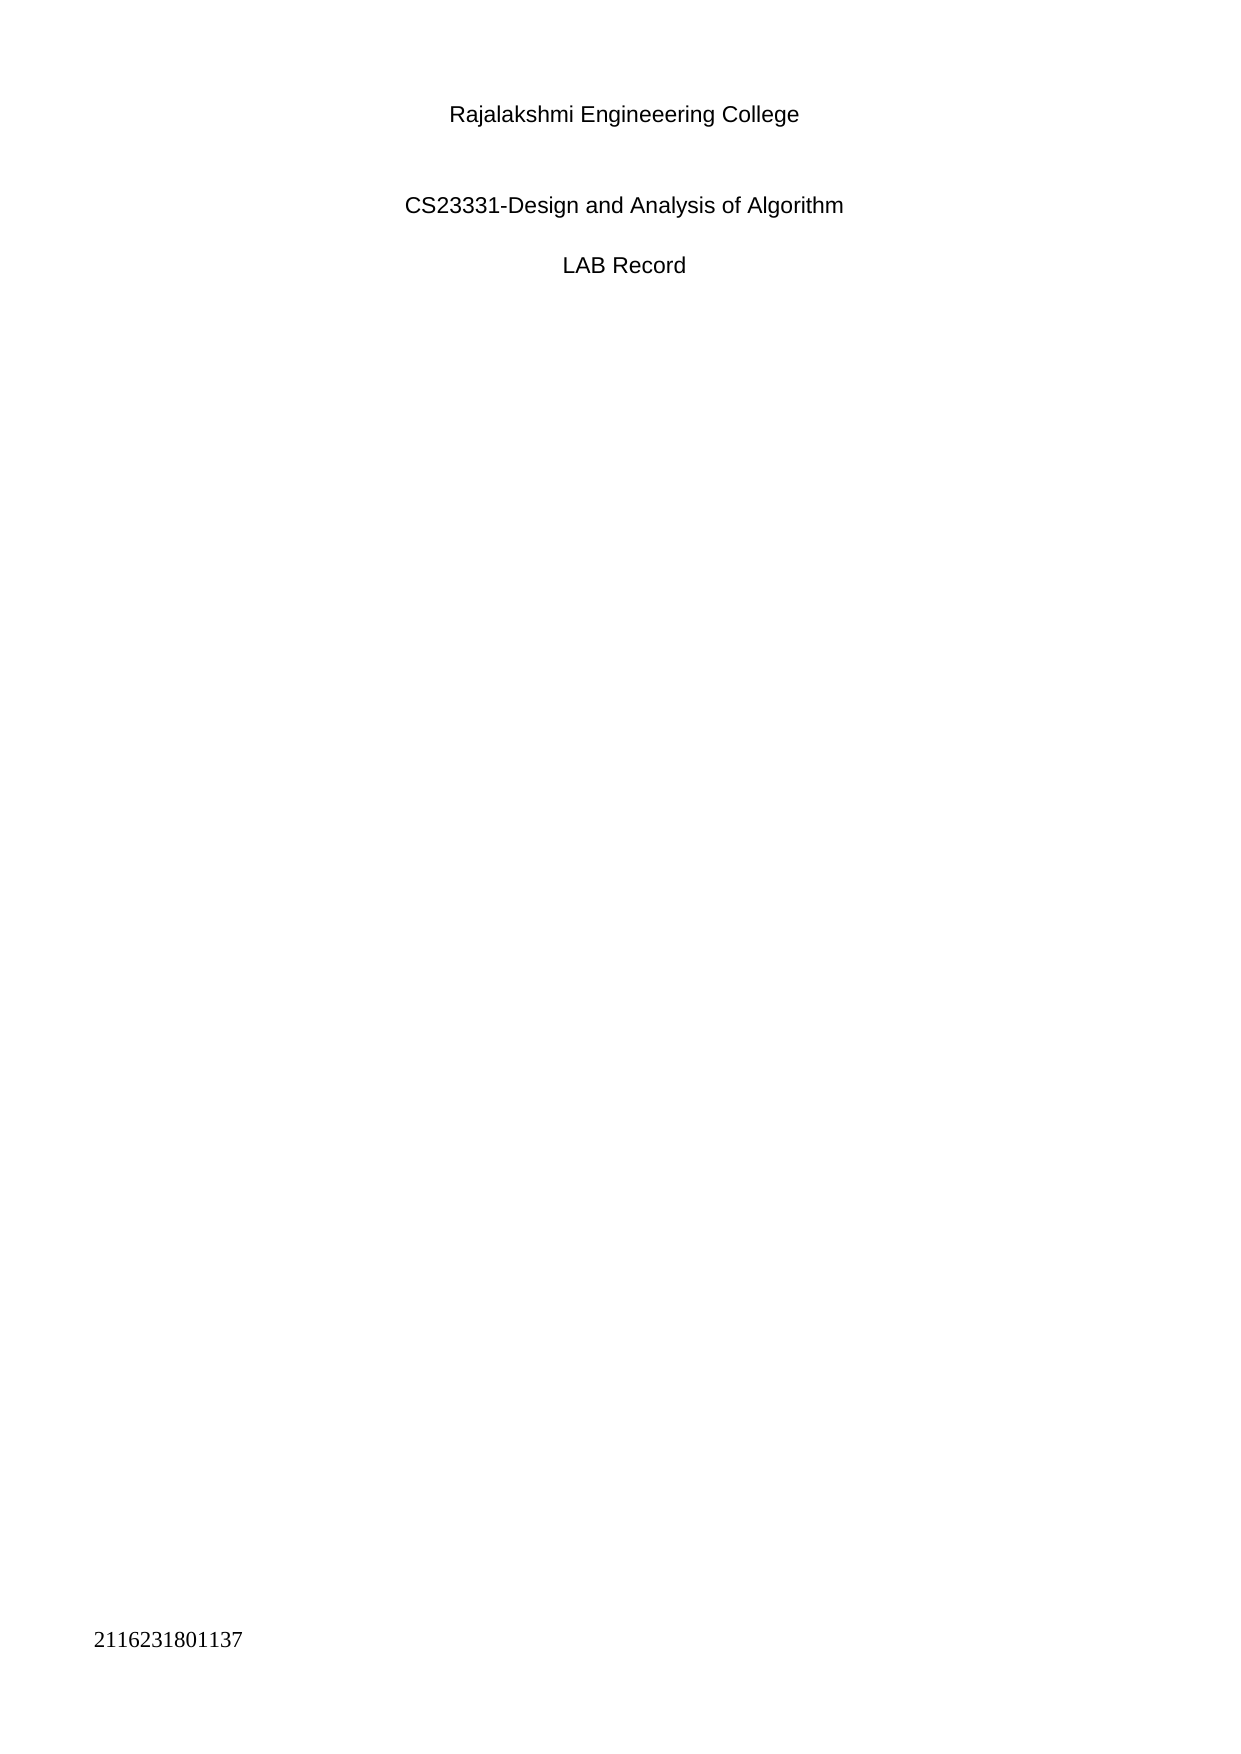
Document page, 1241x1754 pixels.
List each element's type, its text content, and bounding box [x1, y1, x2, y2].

text CS23331-Design and Analysis of Algorithm [94, 192, 1155, 218]
text LAB Record [94, 252, 1155, 279]
text Rajalakshmi Engineeering College [94, 101, 1155, 128]
